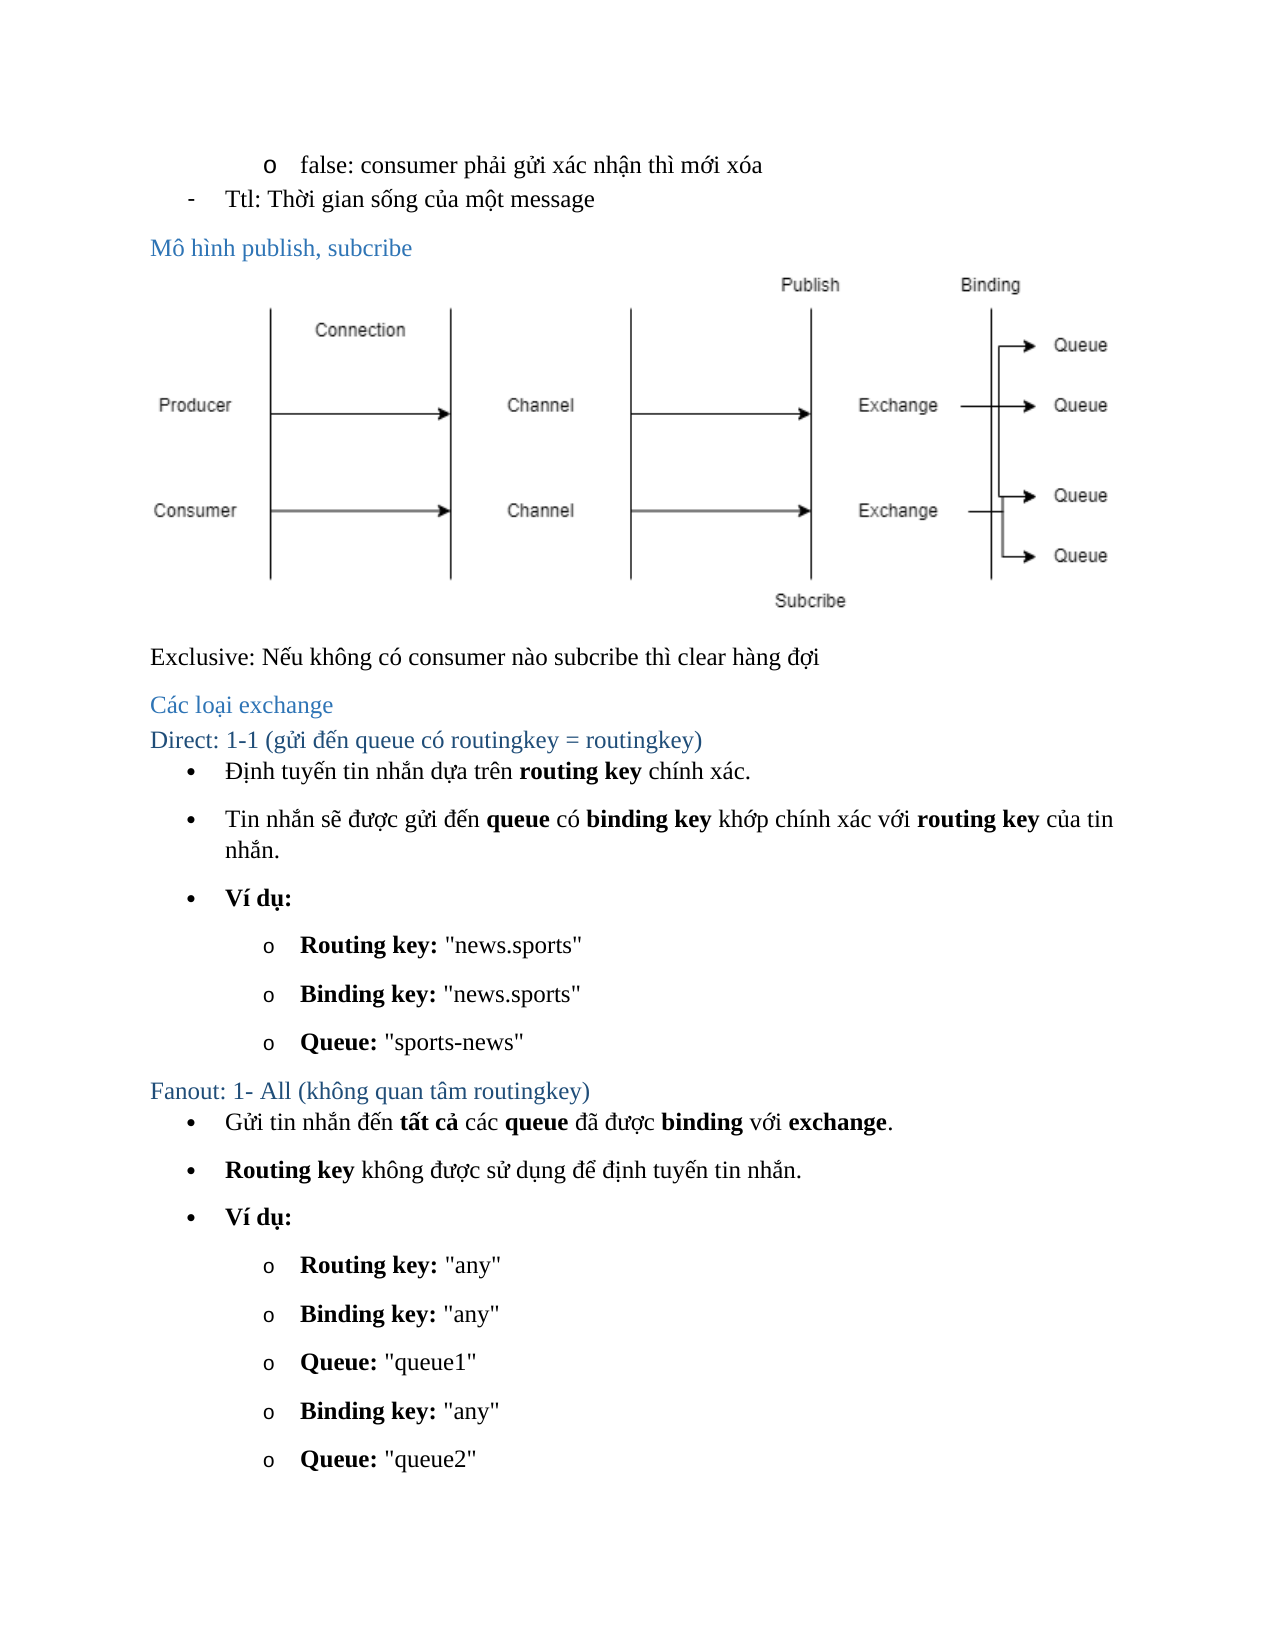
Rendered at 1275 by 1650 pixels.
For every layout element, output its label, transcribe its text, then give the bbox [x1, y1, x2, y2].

list Queue: "queue2" [262, 1444, 1125, 1474]
list Routing key không được sử dụng để định tuyến tin nhắn. [187, 1155, 1125, 1183]
picture [150, 263, 1126, 624]
list Queue: "queue1" [262, 1347, 1125, 1377]
list Ví dụ: [187, 1202, 1125, 1231]
list Gửi tin nhắn đến tất cả các queue đã được binding với exchange. [187, 1107, 1125, 1136]
subtitle Fanout: 1- All (không quan tâm routingkey) [150, 1076, 1125, 1105]
list Binding key: "any" [262, 1299, 1125, 1328]
list Routing key: "any" [262, 1250, 1125, 1280]
subtitle Các loại exchange [150, 690, 1125, 719]
list Binding key: "news.sports" [262, 979, 1125, 1008]
list Định tuyến tin nhắn dựa trên routing key chính xác. [187, 756, 1125, 785]
list Tin nhắn sẽ được gửi đến queue có binding key khớp chính xác với routing key của tin nhắn. [187, 804, 1125, 864]
list Binding key: "any" [262, 1396, 1125, 1425]
subtitle Mô hình publish, subcribe [150, 233, 1125, 262]
list Ví dụ: [187, 883, 1125, 911]
subtitle Direct: 1-1 (gửi đến queue có routingkey = routingkey) [150, 725, 1125, 754]
list Routing key: "news.sports" [262, 930, 1125, 960]
list Ttl: Thời gian sống của một message [187, 183, 1125, 214]
list false: consumer phải gửi xác nhận thì mới xóa [262, 150, 1125, 181]
text Exclusive: Nếu không có consumer nào subcribe thì clear hàng đợi [150, 642, 1125, 671]
list Queue: "sports-news" [262, 1027, 1125, 1057]
